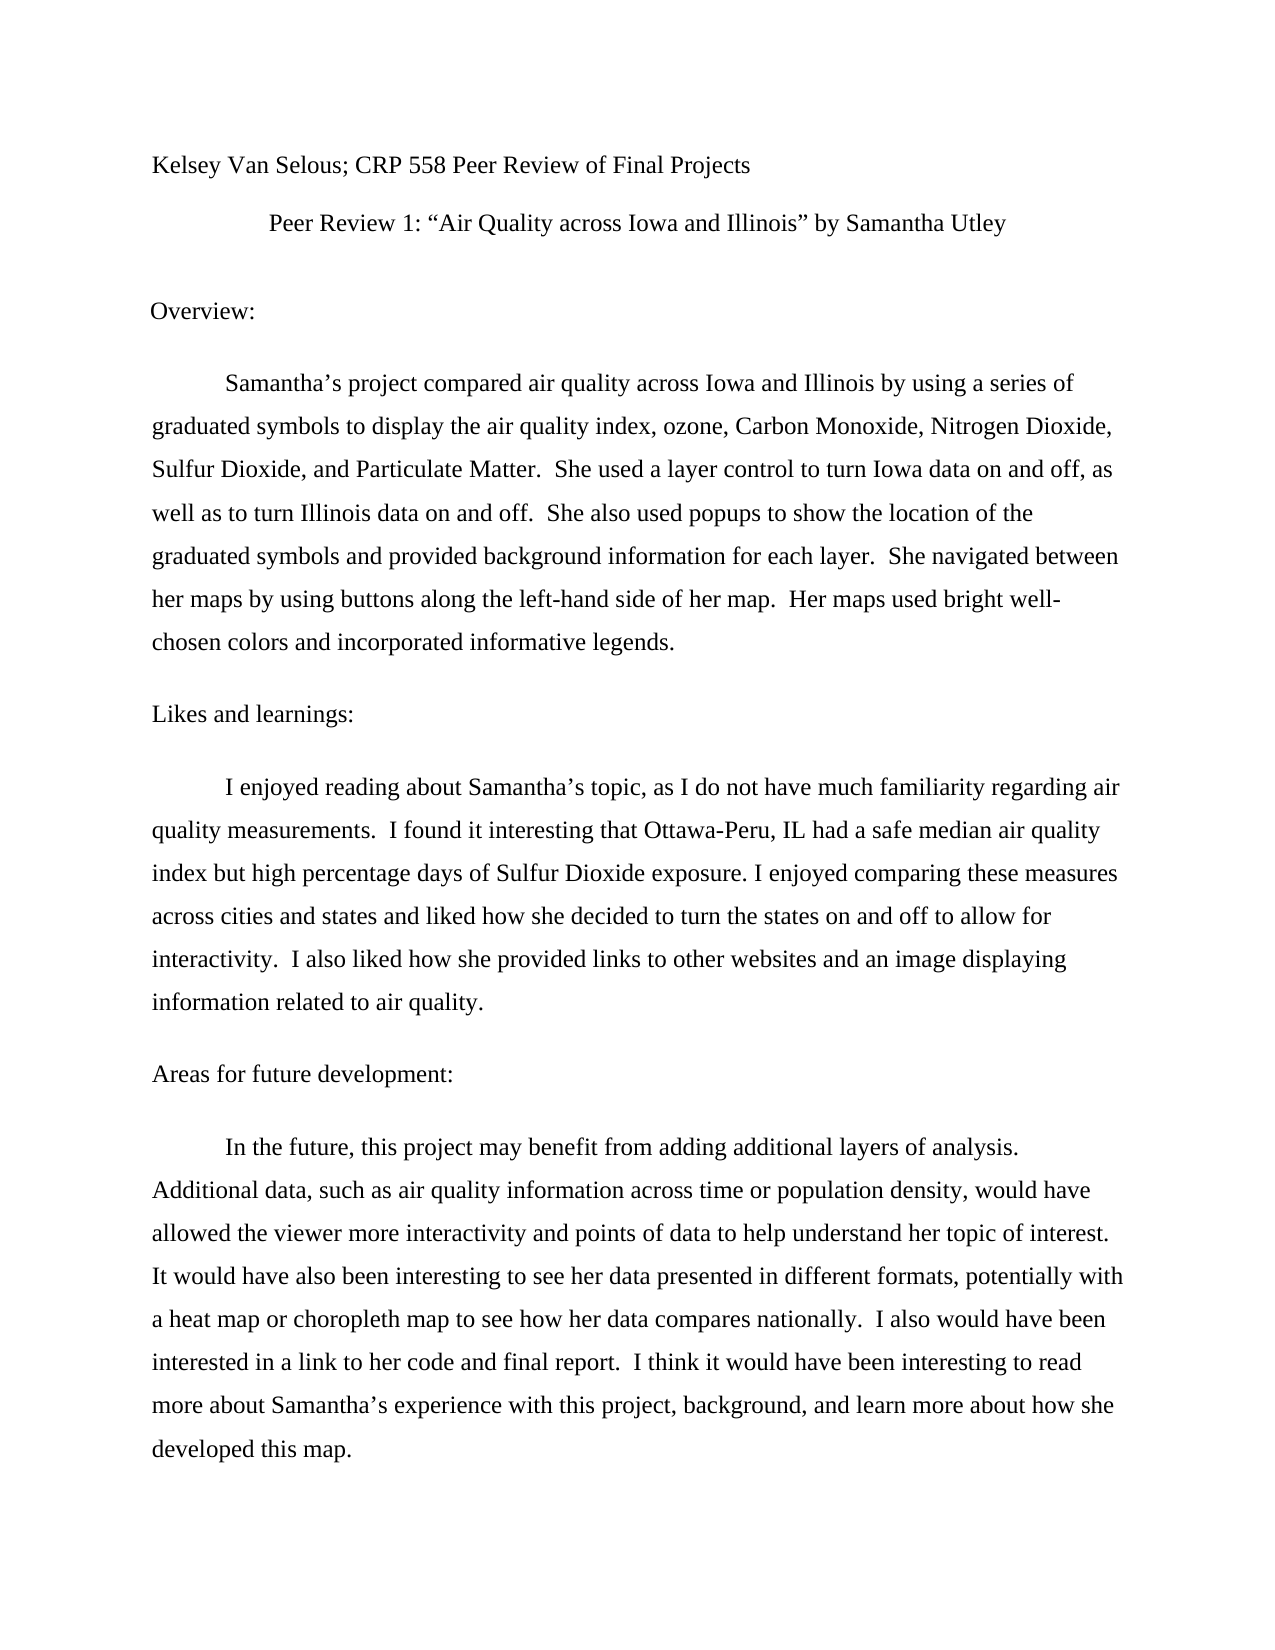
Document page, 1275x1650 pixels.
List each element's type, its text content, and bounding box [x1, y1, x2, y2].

text In the future, this project may benefit from adding additional layers of analysis. Additional data, such as air quality information across time or population density, would have allowed the viewer more interactivity and points of data to help understand her topic of interest. It would have also been interesting to see her data presented in different formats, potentially with a heat map or choropleth map to see how her data compares nationally. I also would have been interested in a link to her code and final report. I think it would have been interesting to read more about Samantha’s experience with this project, background, and learn more about how she developed this map. [152, 1132, 1125, 1462]
text Peer Review 1: “Air Quality across Iowa and Illinois” by Samantha Utley [150, 208, 1125, 237]
text I enjoyed reading about Samantha’s topic, as I do not have much familiarity regarding air quality measurements. I found it interesting that Ottawa-Peru, IL had a safe median air quality index but high percentage days of Sulfur Dioxide exposure. I enjoyed comparing these measures across cities and states and liked how she decided to turn the states on and off to allow for interactivity. I also liked how she provided links to other websites and an image displaying information related to air quality. [152, 772, 1125, 1016]
text Likes and learnings: [152, 699, 1125, 728]
text Samantha’s project compared air quality across Iowa and Illinois by using a series of graduated symbols to display the air quality index, ozone, Carbon Monoxide, Nitrogen Dioxide, Sulfur Dioxide, and Particulate Matter. She used a layer control to turn Iowa data on and off, as well as to turn Illinois data on and off. She also used popups to show the location of the graduated symbols and provided background information for each layer. She navigated between her maps by using buttons along the left-hand side of her map. Her maps used bright well-chosen colors and incorporated informative legends. [152, 368, 1125, 656]
text Areas for future development: [152, 1059, 1125, 1088]
text Kelsey Van Selous; CRP 558 Peer Review of Final Projects [152, 150, 1125, 179]
text Overview: [150, 296, 1125, 325]
